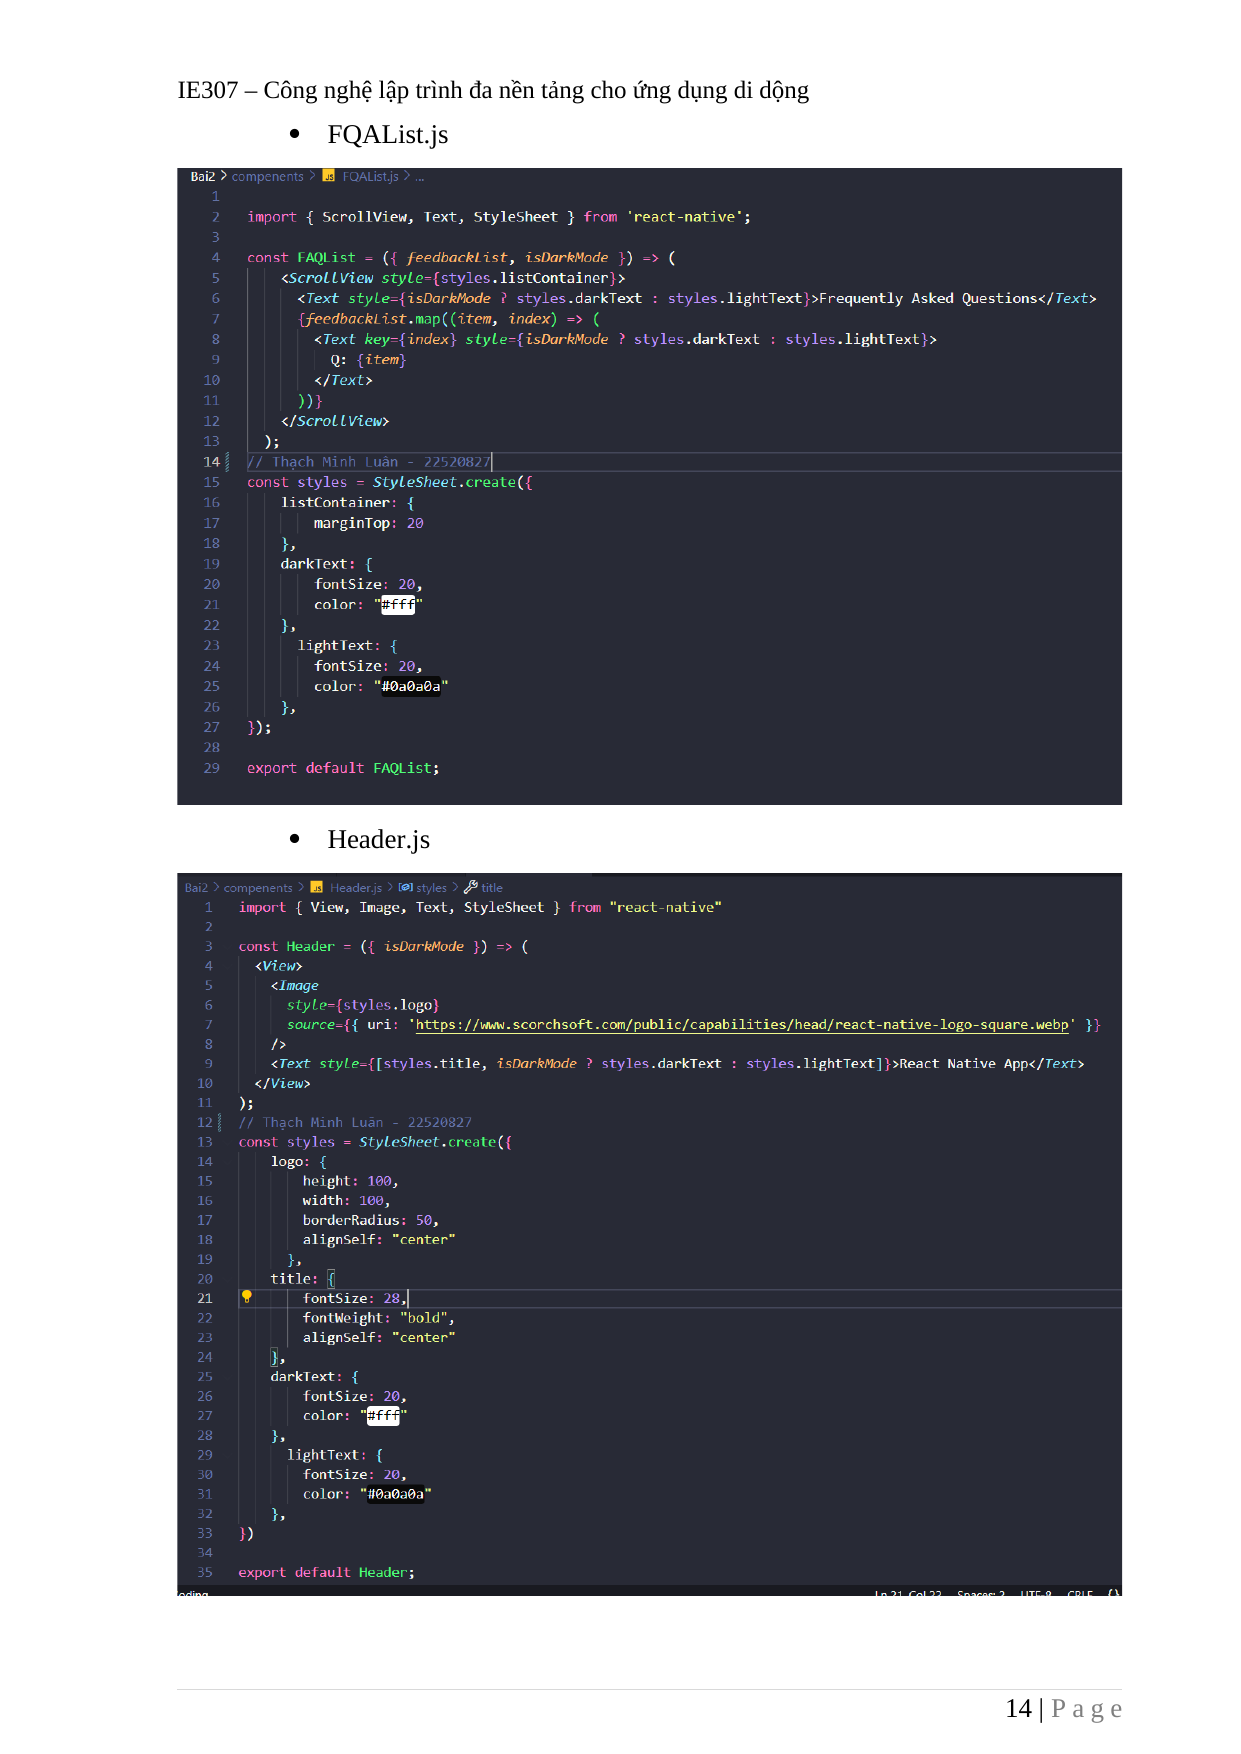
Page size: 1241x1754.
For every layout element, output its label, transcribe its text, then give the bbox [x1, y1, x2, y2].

list Header.js [290, 823, 1122, 855]
picture [177, 168, 1123, 805]
list FQAList.js [290, 118, 1122, 149]
picture [177, 873, 1123, 1596]
